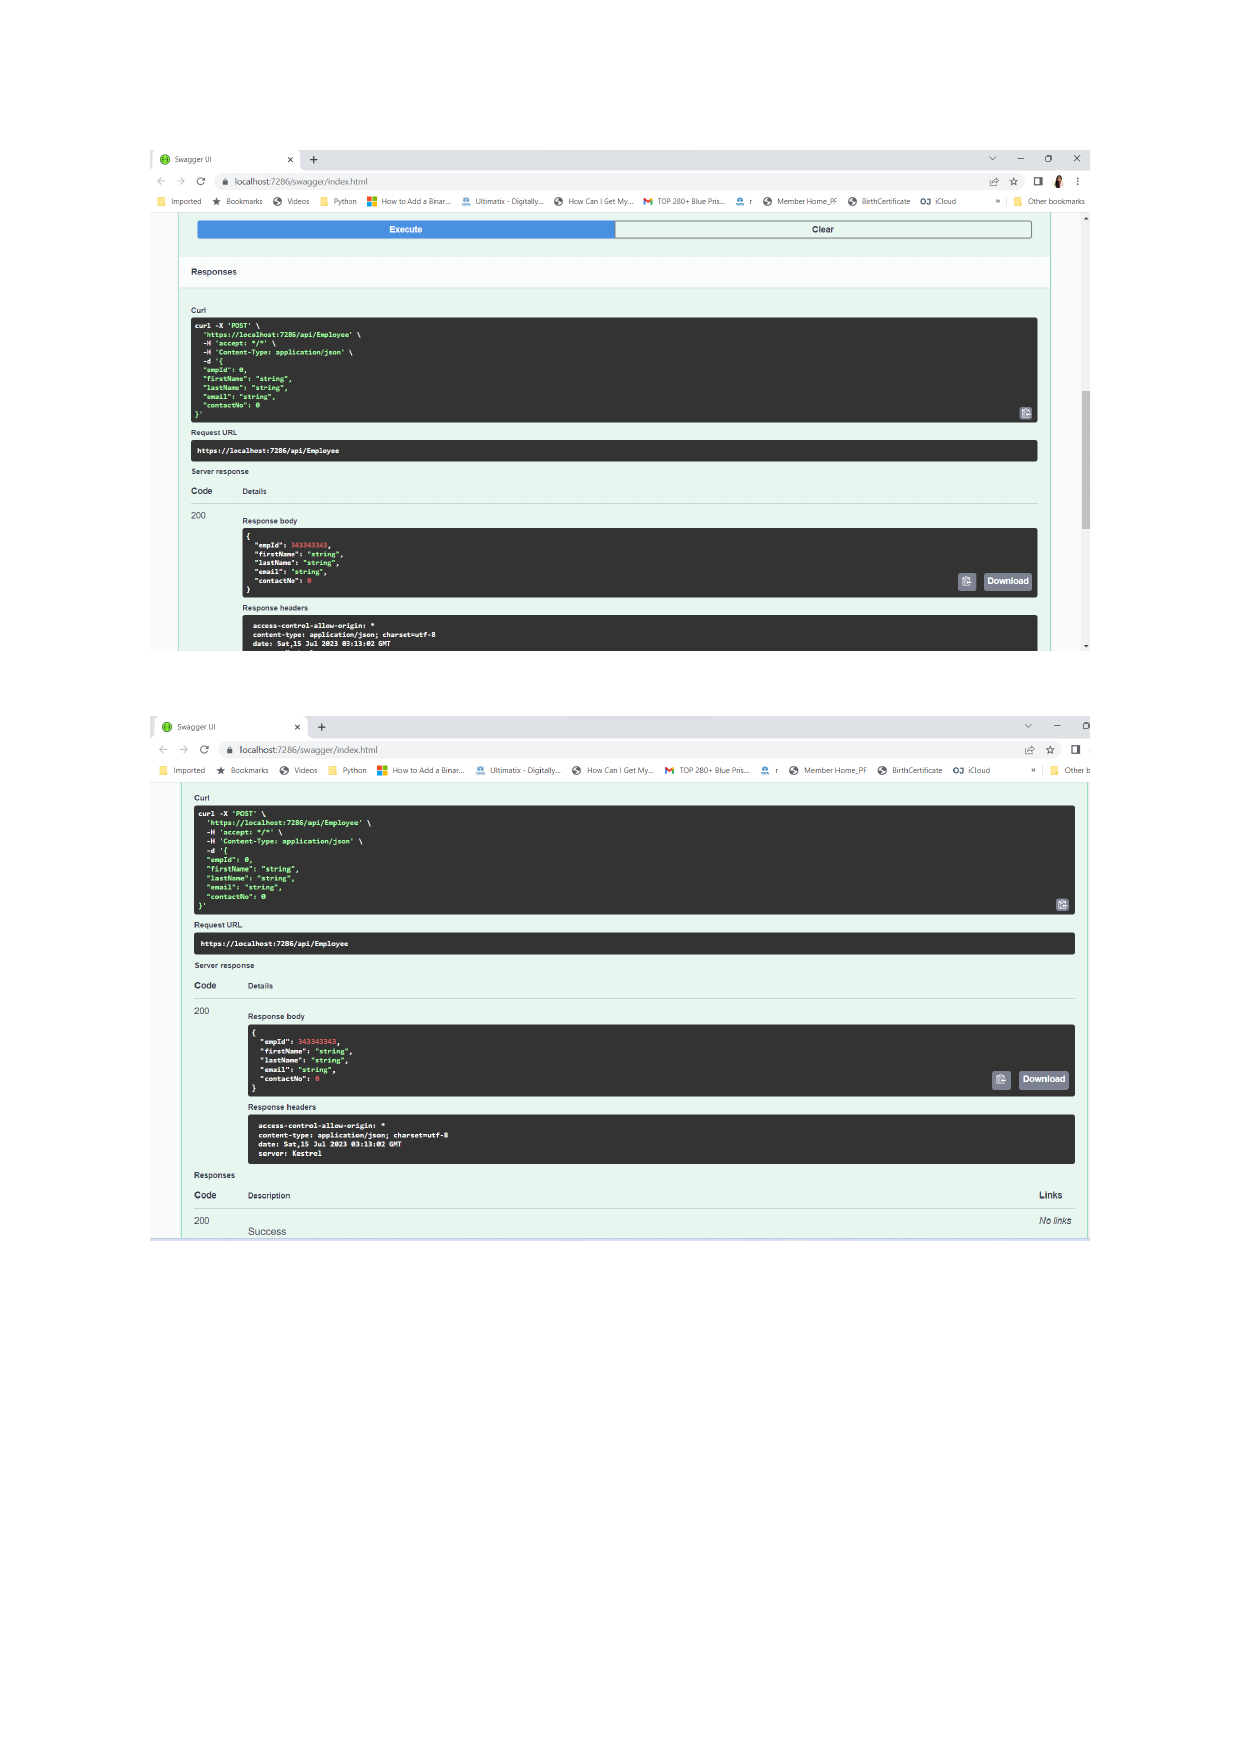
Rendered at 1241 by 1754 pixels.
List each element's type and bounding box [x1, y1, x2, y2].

picture [150, 716, 1091, 1241]
picture [150, 150, 1091, 651]
